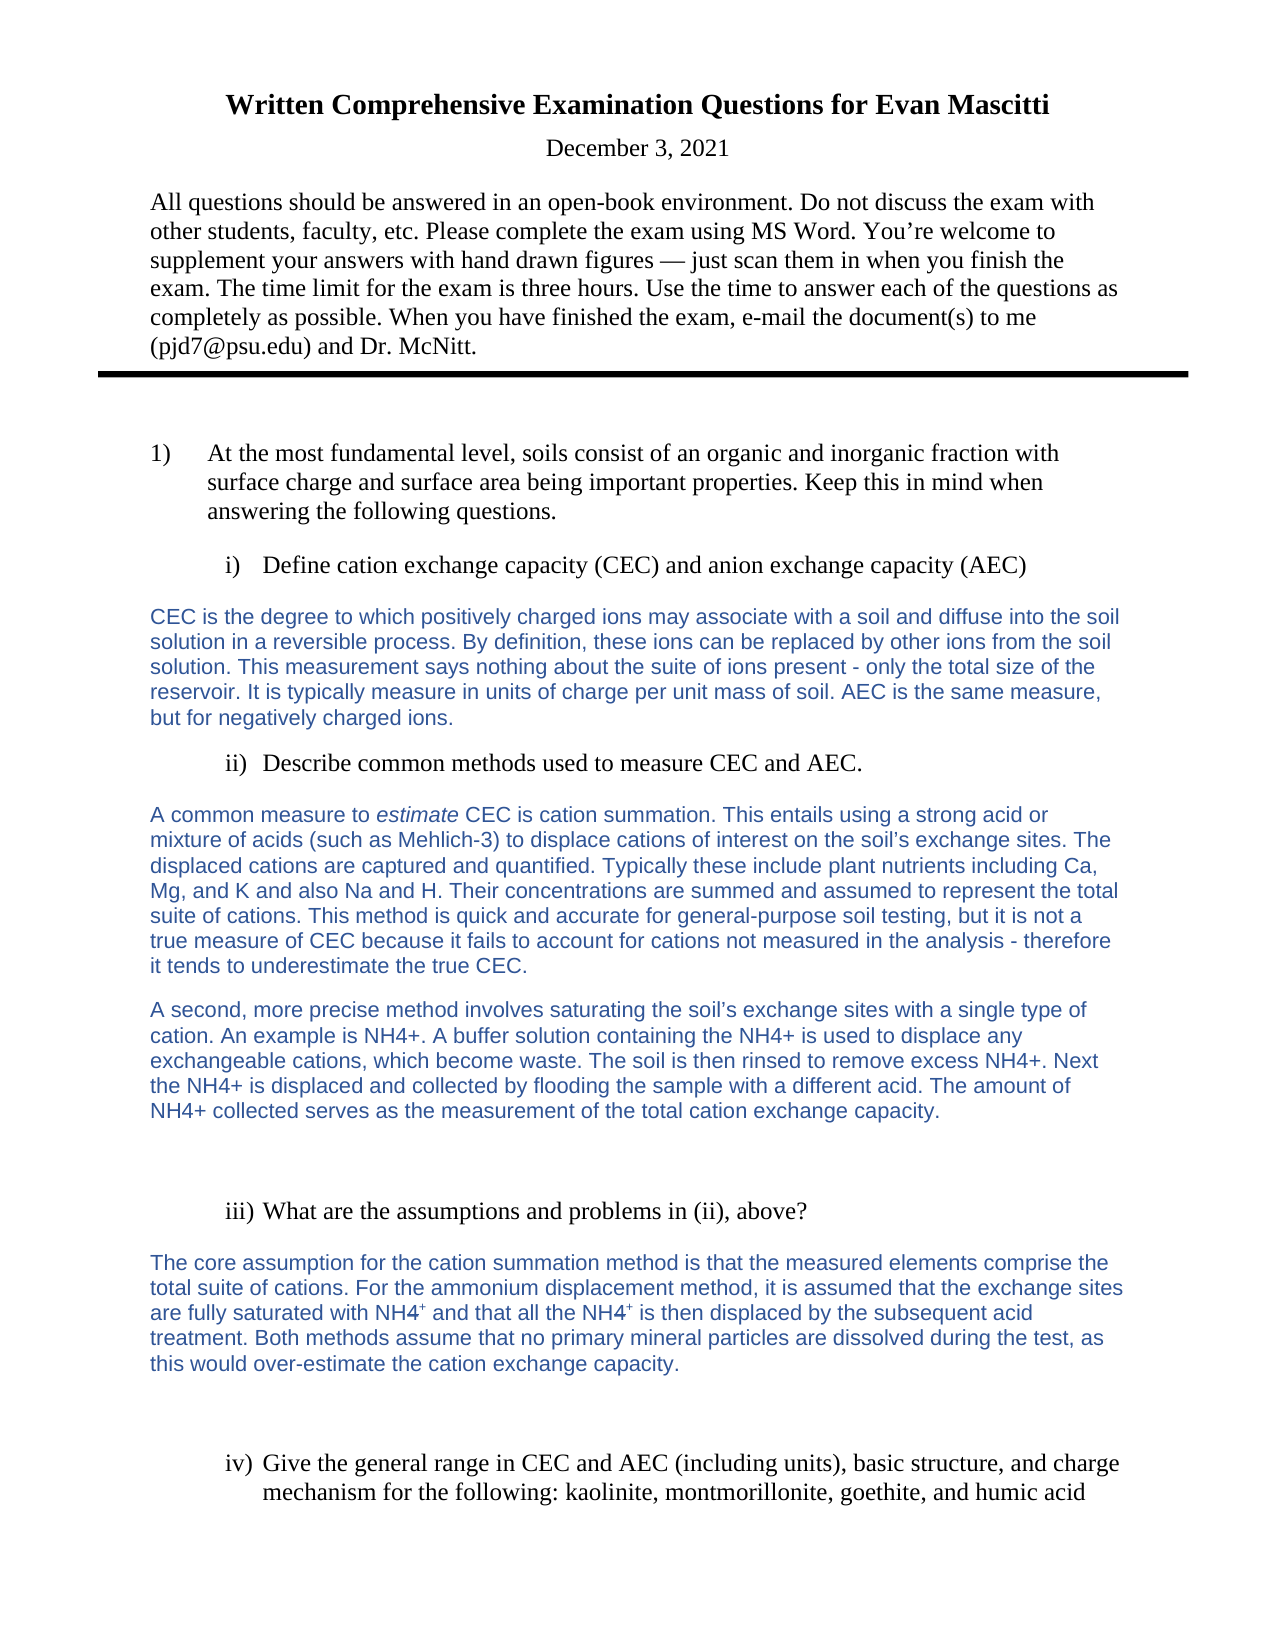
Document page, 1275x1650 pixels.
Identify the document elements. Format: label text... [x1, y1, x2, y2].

text CEC is the degree to which positively charged ions may associate with a soil and diffuse into the soil solution in a reversible process. By definition, these ions can be replaced by other ions from the soil solution. This measurement says nothing about the suite of ions present - only the total size of the reservoir. It is typically measure in units of charge per unit mass of soil. AEC is the same measure, but for negatively charged ions. [150, 603, 1125, 729]
text Written Comprehensive Examination Questions for Evan Mascitti [150, 87, 1125, 121]
text The core assumption for the cation summation method is that the measured elements comprise the total suite of cations. For the ammonium displacement method, it is assumed that the exchange sites are fully saturated with NH4+ and that all the NH4+ is then displaced by the subsequent acid treatment. Both methods assume that no primary mineral particles are dissolved during the test, as this would over-estimate the cation exchange capacity. [150, 1249, 1125, 1376]
text A second, more precise method involves saturating the soil’s exchange sites with a single type of cation. An example is NH4+. A buffer solution containing the NH4+ is used to displace any exchangeable cations, which become waste. The soil is then rinsed to remove excess NH4+. Next the NH4+ is displaced and collected by flooding the sample with a different acid. The amount of NH4+ collected serves as the measurement of the total cation exchange capacity. [150, 997, 1125, 1123]
list What are the assumptions and problems in (ii), above? [225, 1196, 1125, 1224]
list Give the general range in CEC and AEC (including units), basic structure, and charge mechanism for the following: kaolinite, montmorillonite, goethite, and humic acid [225, 1448, 1125, 1506]
text December 3, 2021 [150, 133, 1125, 162]
list Describe common methods used to measure CEC and AEC. [225, 748, 1125, 777]
text All questions should be answered in an open-book environment. Do not discuss the exam with other students, faculty, etc. Please complete the exam using MS Word. You’re welcome to supplement your answers with hand drawn figures — just scan them in when you finish the exam. The time limit for the exam is three hours. Use the time to answer each of the questions as completely as possible. When you have finished the exam, e-mail the document(s) to me (pjd7@psu.edu) and Dr. McNitt. [150, 187, 1125, 360]
list Define cation exchange capacity (CEC) and anion exchange capacity (AEC) [225, 550, 1125, 578]
list At the most fundamental level, soils consist of an organic and inorganic fraction with surface charge and surface area being important properties. Keep this in mind when answering the following questions. [150, 438, 1125, 525]
text A common measure to estimate CEC is cation summation. This entails using a strong acid or mixture of acids (such as Mehlich-3) to displace cations of interest on the soil’s exchange sites. The displaced cations are captured and quantified. Typically these include plant nutrients including Ca, Mg, and K and also Na and H. Their concentrations are summed and assumed to represent the total suite of cations. This method is quick and accurate for general-purpose soil testing, but it is not a true measure of CEC because it fails to account for cations not measured in the analysis - therefore it tends to underestimate the true CEC. [150, 802, 1125, 978]
